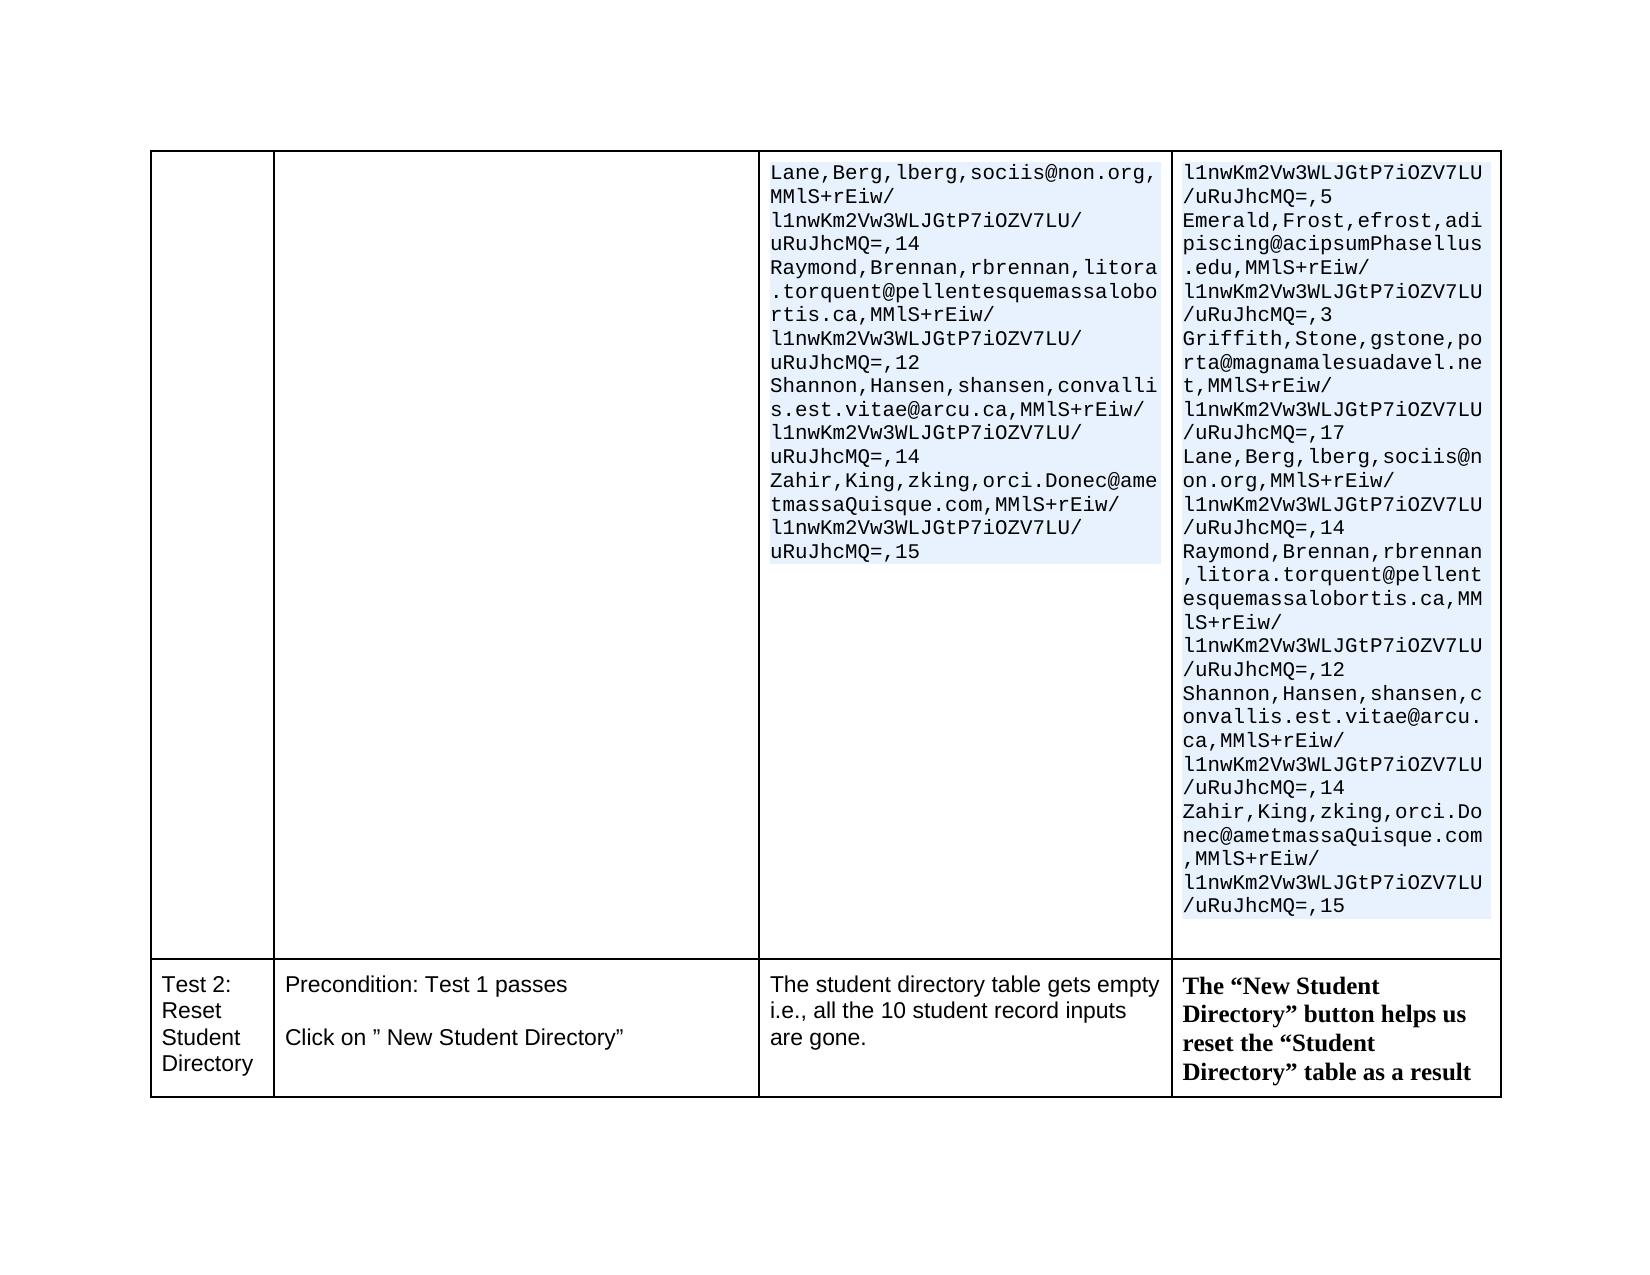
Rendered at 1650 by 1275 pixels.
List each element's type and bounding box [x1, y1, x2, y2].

table_cell [152, 152, 273, 958]
table_cell [275, 152, 758, 958]
table_cell [760, 960, 1171, 1096]
table_cell [1173, 960, 1500, 1096]
table_cell [275, 960, 758, 1096]
table_cell [760, 152, 1171, 958]
table_cell [152, 960, 273, 1096]
table_cell [1173, 152, 1500, 958]
